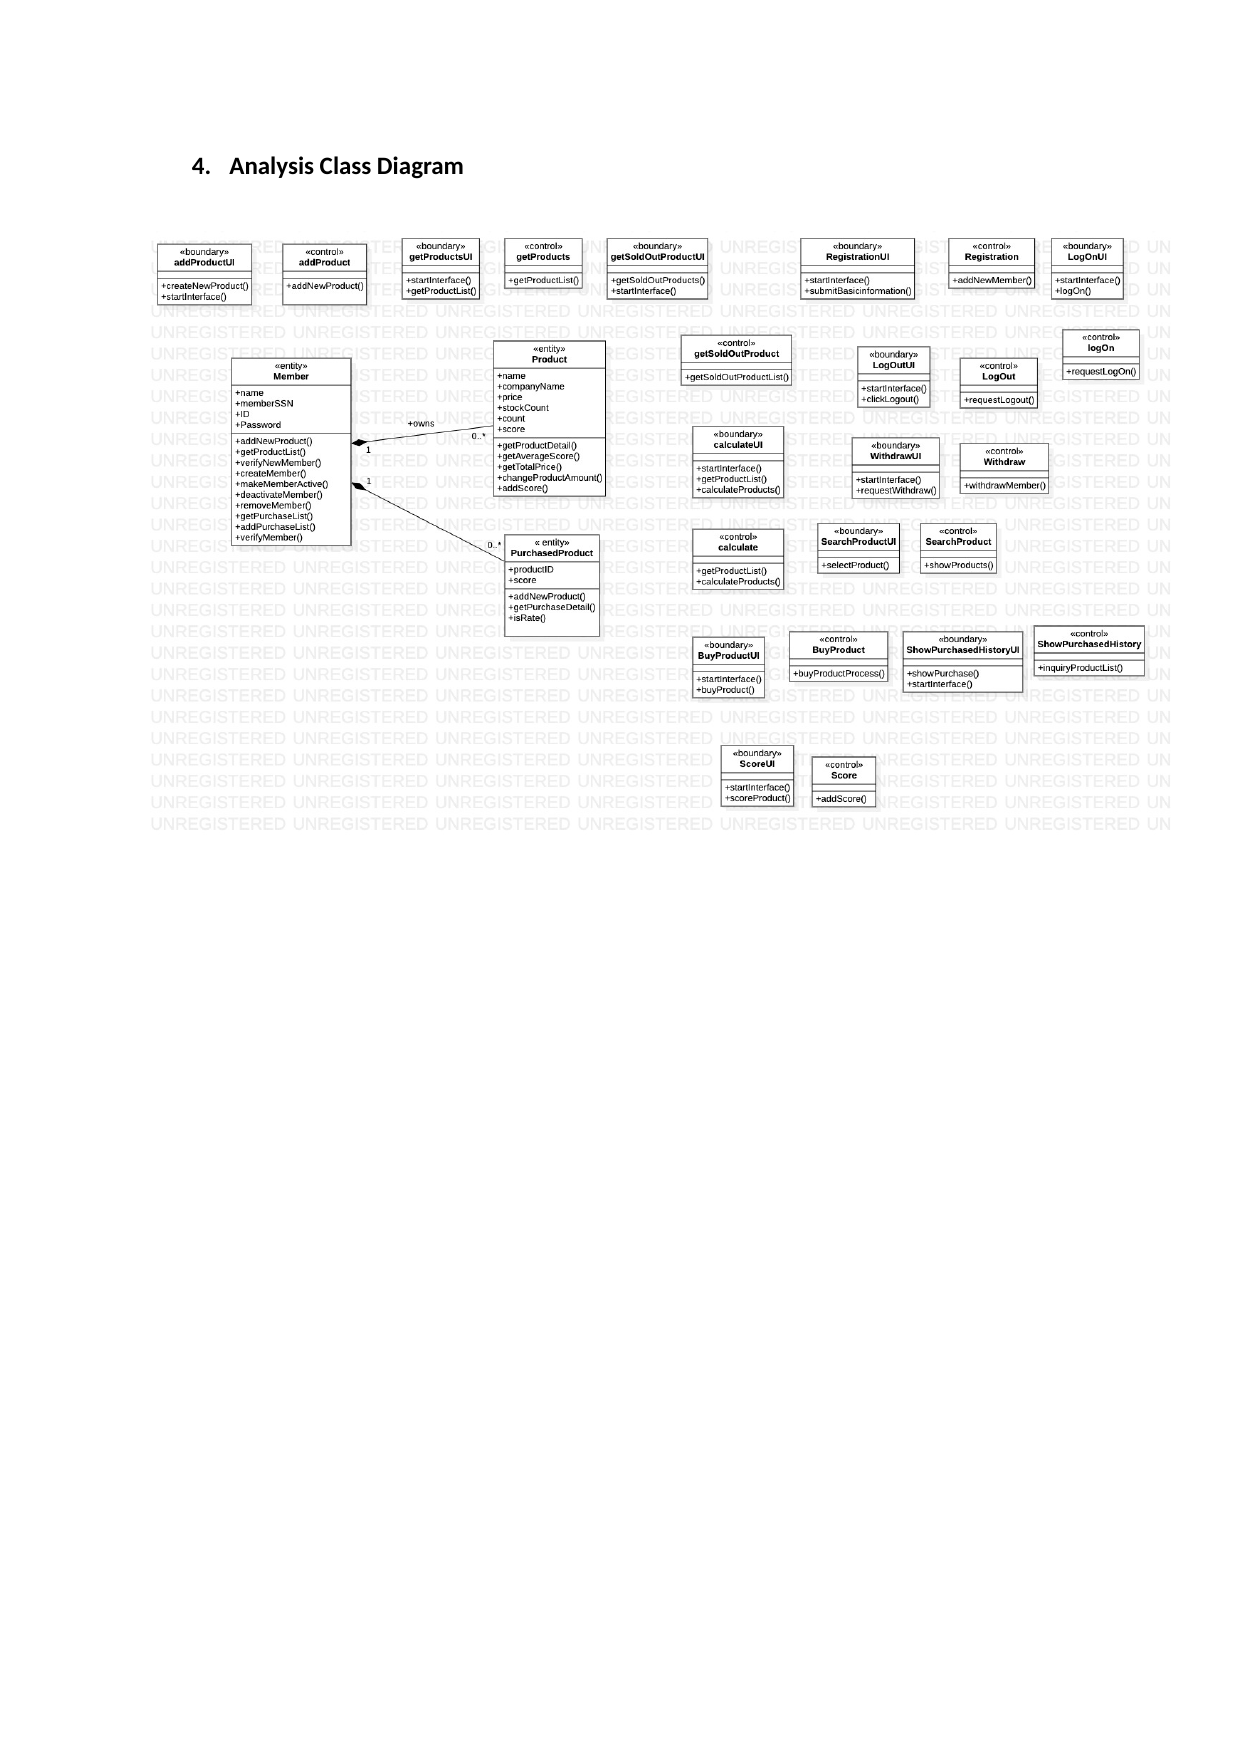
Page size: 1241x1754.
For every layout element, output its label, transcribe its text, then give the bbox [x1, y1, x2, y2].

picture [150, 231, 1172, 835]
list Analysis Class Diagram [192, 150, 1090, 181]
